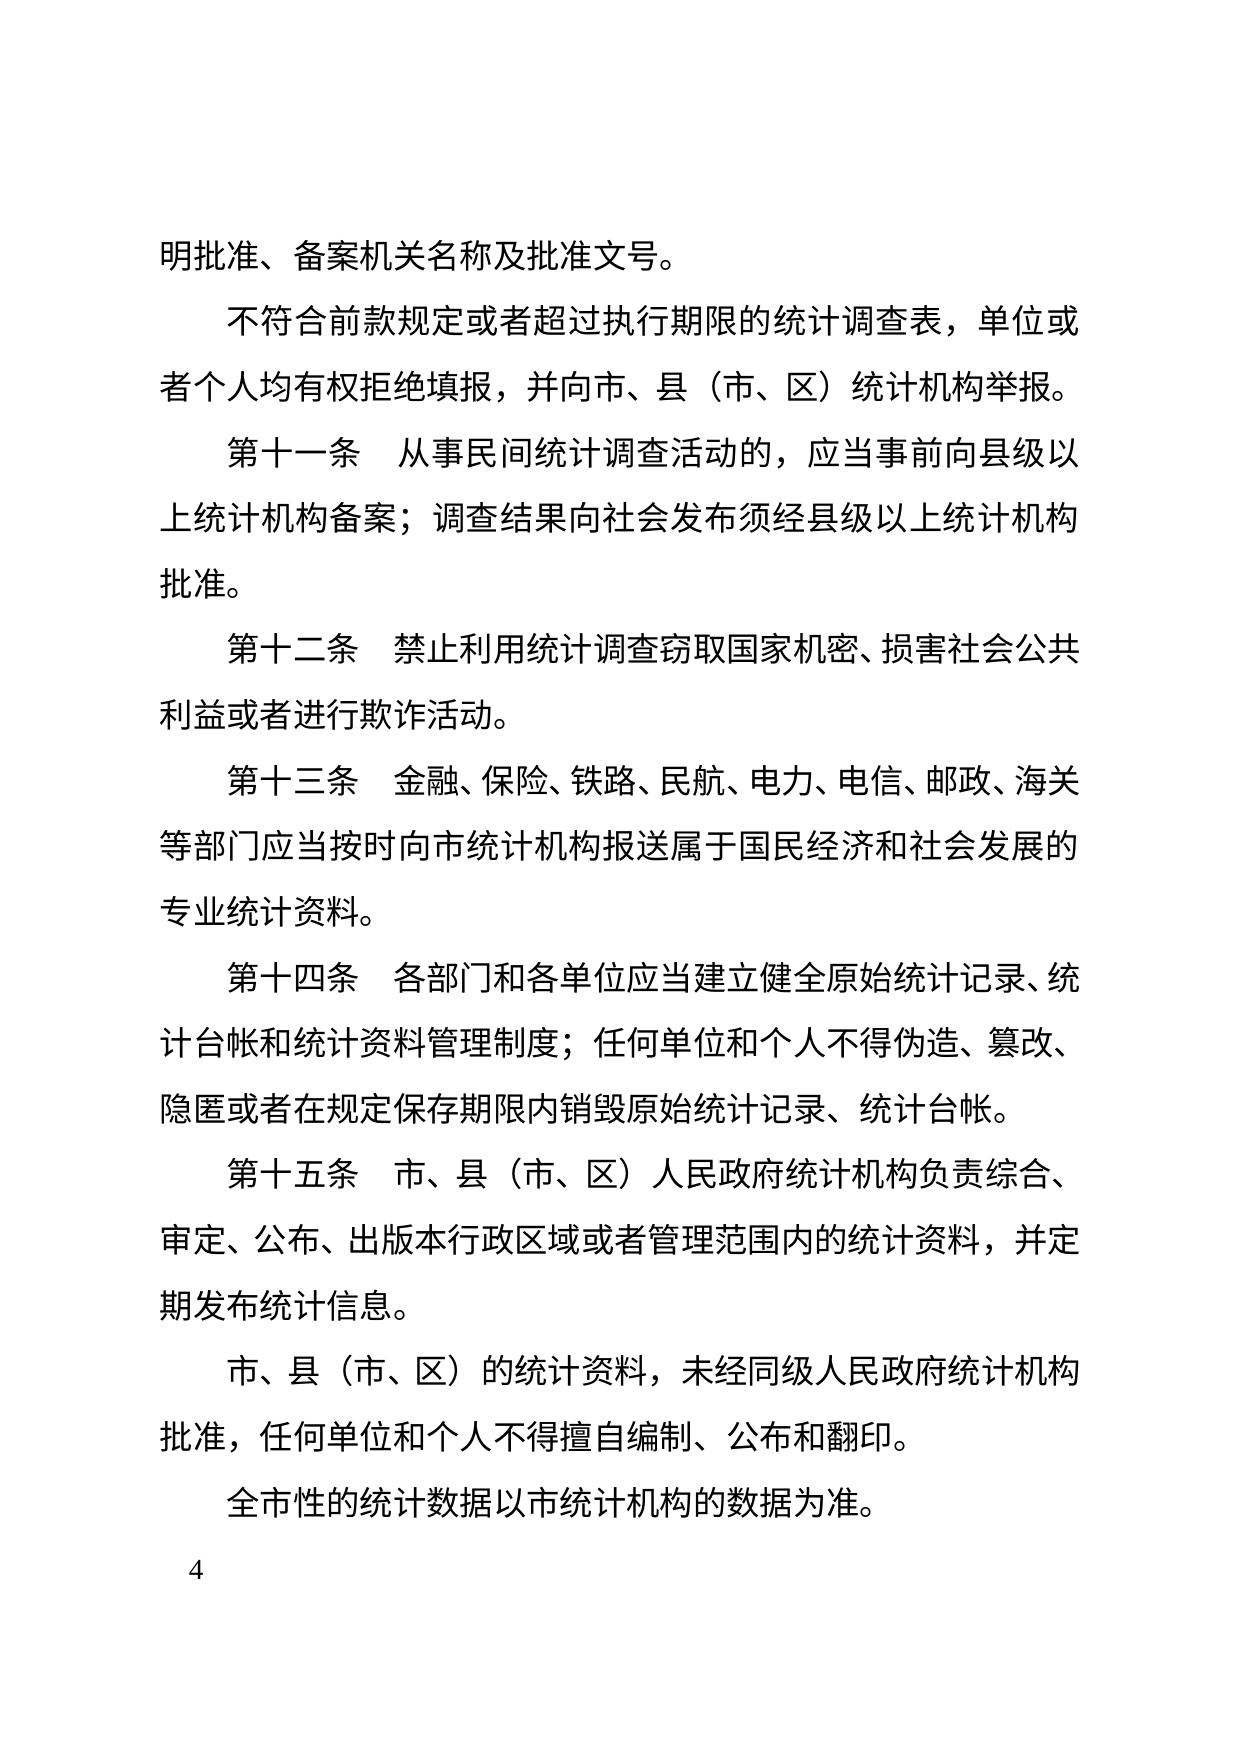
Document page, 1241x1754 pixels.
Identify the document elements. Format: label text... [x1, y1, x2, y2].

text 第十一条 从事民间统计调查活动的，应当事前向县级以上统计机构备案；调查结果向社会发布须经县级以上统计机构批准。 [159, 483, 1081, 680]
text 第十三条 金融、保险、铁路、民航、电力、电信、邮政、海关等部门应当按时向市统计机构报送属于国民经济和社会发展的专业统计资料。 [159, 811, 1081, 1008]
text 第十二条 禁止利用统计调查窃取国家机密、损害社会公共利益或者进行欺诈活动。 [159, 680, 1081, 811]
text 不符合前款规定或者超过执行期限的统计调查表，单位或者个人均有权拒绝填报，并向市、县（市、区）统计机构举报。 [159, 352, 1081, 483]
text 第十五条 市、县（市、区）人民政府统计机构负责综合、审定、公布、出版本行政区域或者管理范围内的统计资料，并定期发布统计信息。 [159, 1205, 1081, 1402]
text 市、县（市、区）的统计资料，未经同级人民政府统计机构批准，任何单位和个人不得擅自编制、公布和翻印。 [159, 1402, 1081, 1533]
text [159, 221, 1081, 352]
text 第十四条 各部门和各单位应当建立健全原始统计记录、统计台帐和统计资料管理制度；任何单位和个人不得伪造、篡改、隐匿或者在规定保存期限内销毁原始统计记录、统计台帐。 [159, 1008, 1081, 1205]
